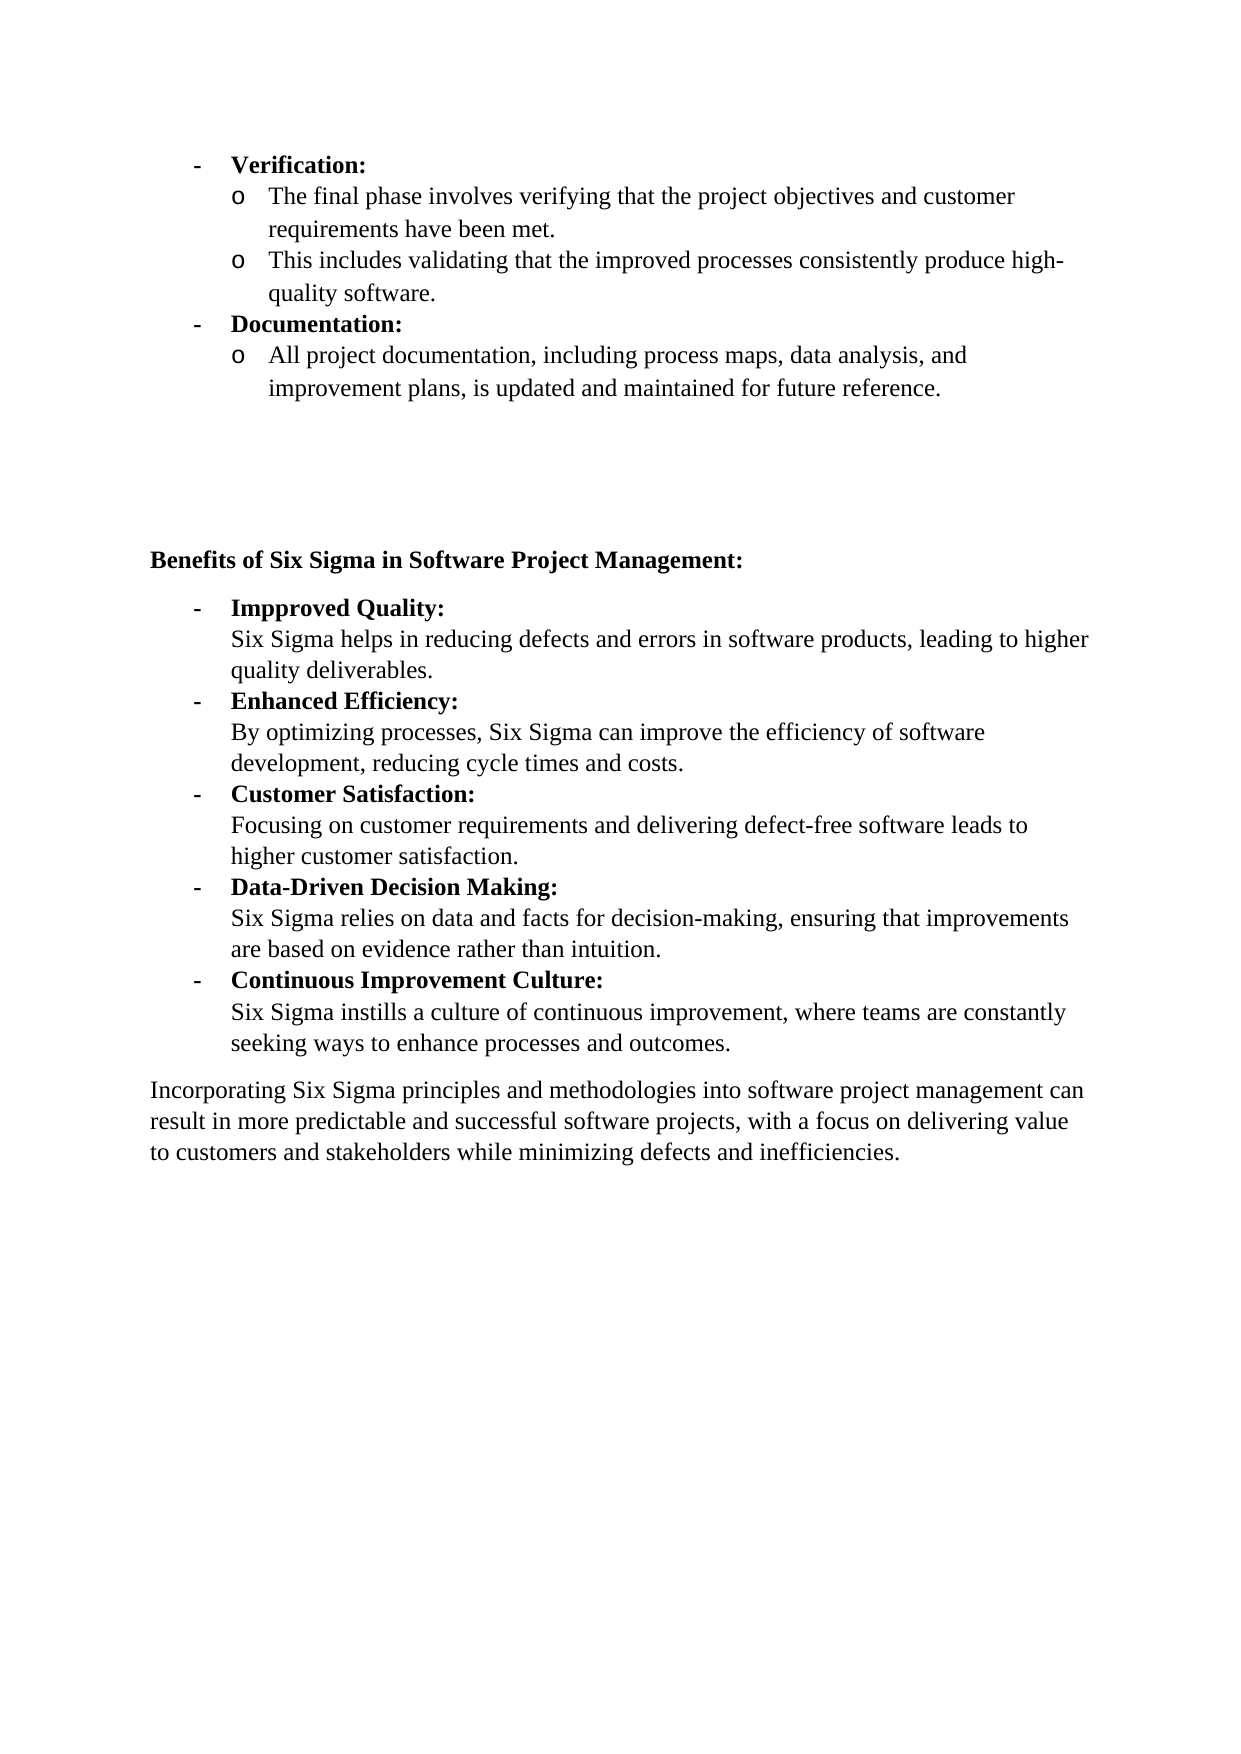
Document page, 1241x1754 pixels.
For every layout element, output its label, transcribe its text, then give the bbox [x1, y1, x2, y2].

list This includes validating that the improved processes consistently produce high-quality software. [231, 245, 1090, 307]
list Documentation: [193, 309, 1090, 338]
list Focusing on customer requirements and delivering defect-free software leads to higher customer satisfaction. [231, 810, 1090, 870]
list Data-Driven Decision Making: [193, 872, 1090, 901]
list The final phase involves verifying that the project objectives and customer requirements have been met. [231, 181, 1090, 243]
list Impproved Quality: [193, 593, 1090, 622]
list All project documentation, including process maps, data analysis, and improvement plans, is updated and maintained for future reference. [231, 340, 1090, 402]
list By optimizing processes, Six Sigma can improve the efficiency of software development, reducing cycle times and costs. [231, 717, 1090, 777]
list Verification: [193, 150, 1090, 179]
text Incorporating Six Sigma principles and methodologies into software project management can result in more predictable and successful software projects, with a focus on delivering value to customers and stakeholders while minimizing defects and inefficiencies. [150, 1075, 1090, 1166]
list Enhanced Efficiency: [193, 686, 1090, 715]
list Six Sigma relies on data and facts for decision-making, ensuring that improvements are based on evidence rather than intuition. [231, 903, 1090, 963]
list Six Sigma helps in reducing defects and errors in software products, leading to higher quality deliverables. [231, 624, 1090, 684]
list Continuous Improvement Culture: [193, 966, 1090, 994]
list Six Sigma instills a culture of continuous improvement, where teams are constantly seeking ways to enhance processes and outcomes. [231, 997, 1090, 1056]
text Benefits of Six Sigma in Software Project Management: [150, 545, 1090, 574]
list Customer Satisfaction: [193, 779, 1090, 808]
